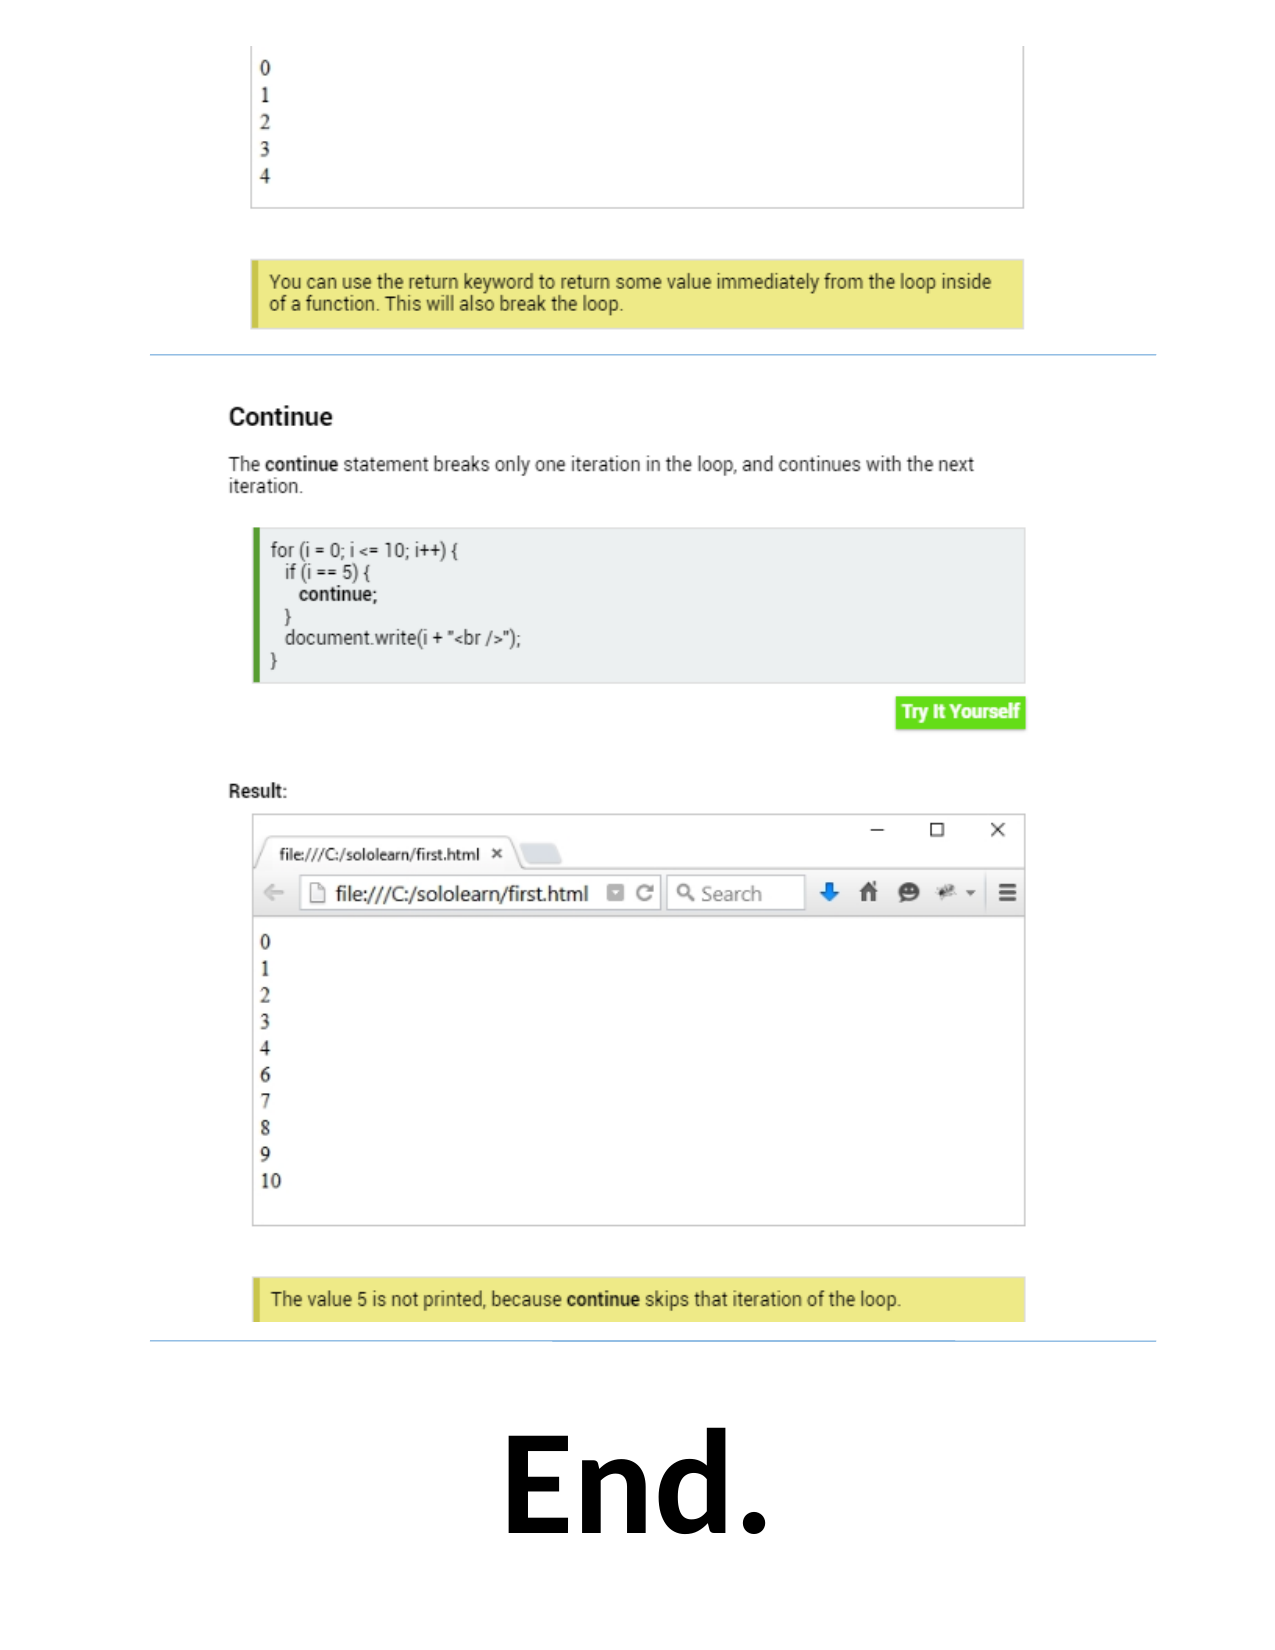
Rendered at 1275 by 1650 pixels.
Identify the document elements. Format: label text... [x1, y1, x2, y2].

text End. [150, 1388, 1125, 1571]
picture [221, 401, 1054, 1322]
picture [210, 46, 1065, 336]
